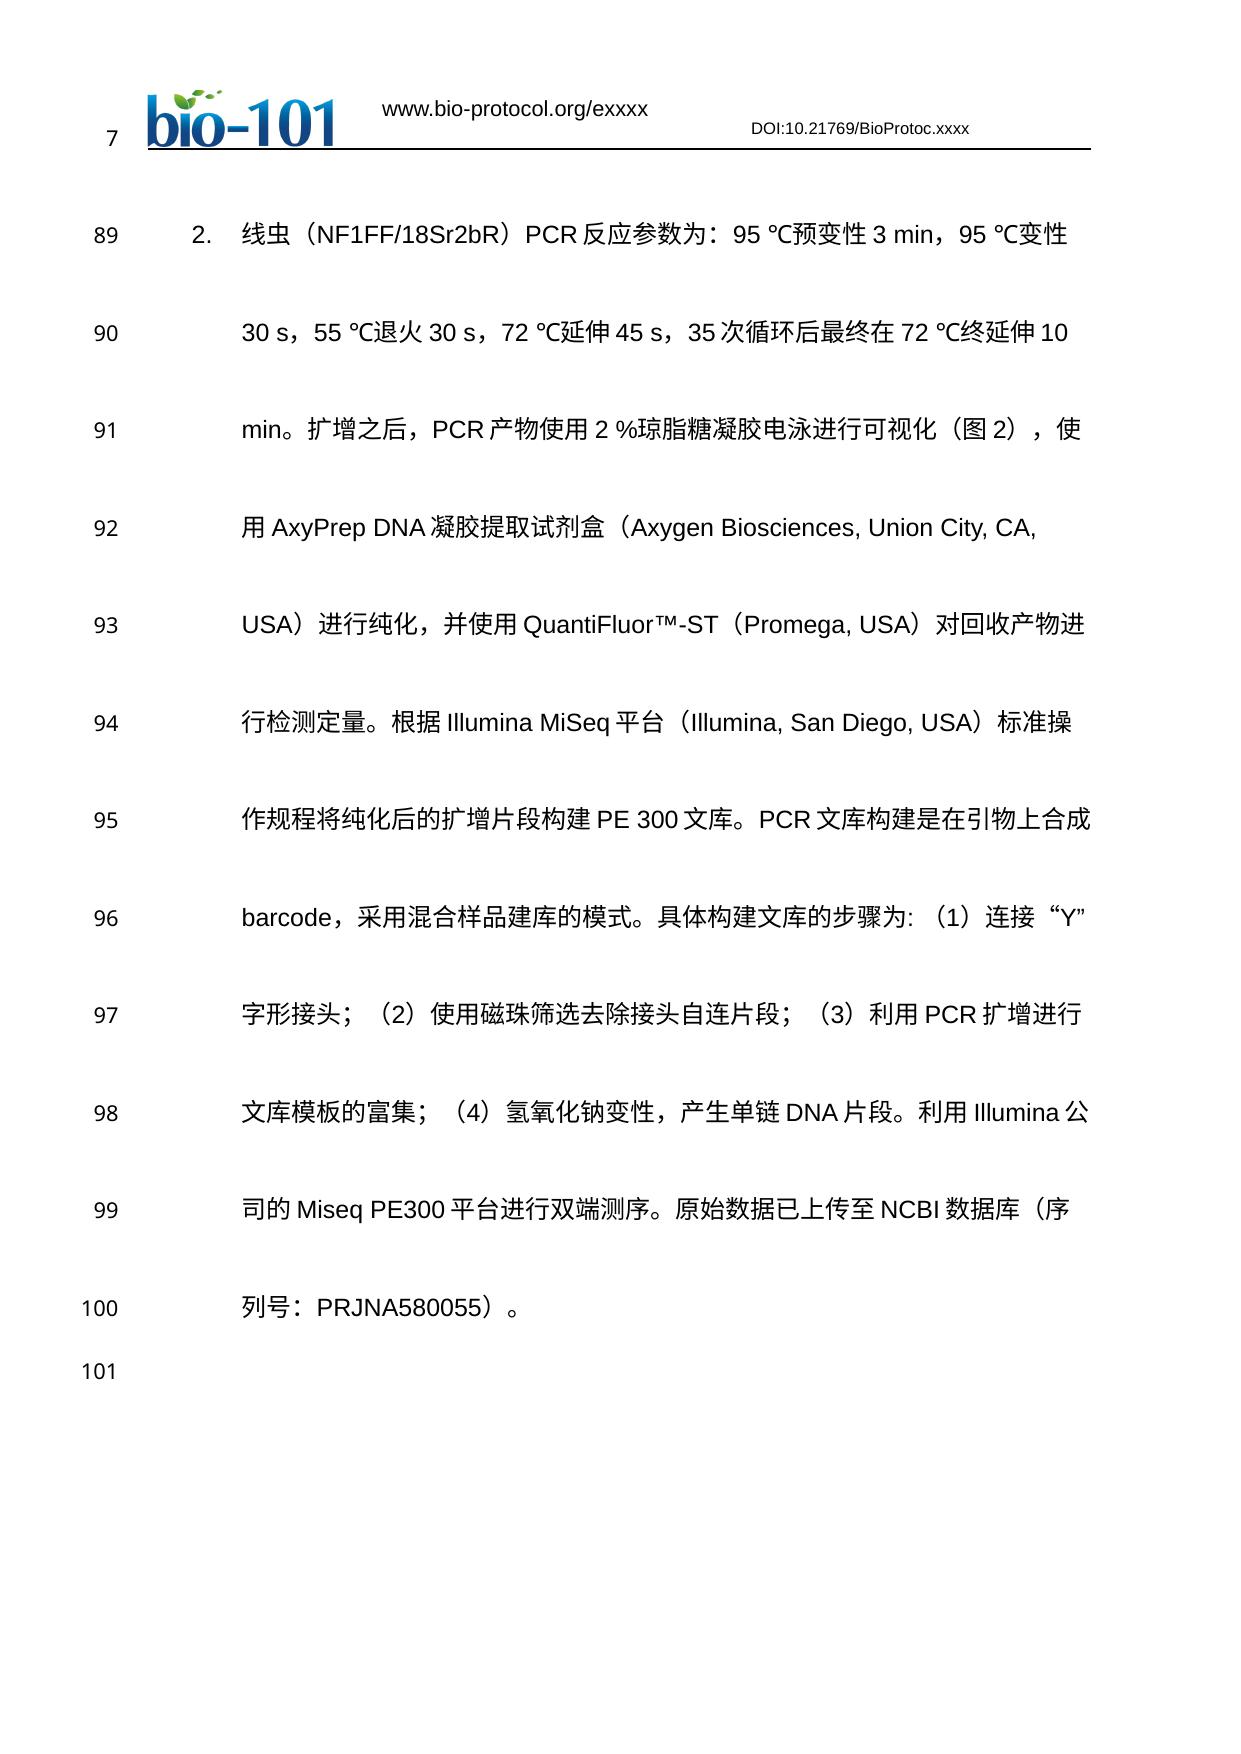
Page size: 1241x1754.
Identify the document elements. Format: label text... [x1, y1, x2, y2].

picture [147, 90, 333, 147]
list 线虫（NF1FF/18Sr2bR）PCR反应参数为：95 ℃预变性3 min，95 ℃变性30 s，55 ℃退火30 s，72 ℃延伸45 s，35次循环后最终在72 ℃终延伸10 min。扩增之后，PCR产物使用2 %琼脂糖凝胶电泳进行可视化（图2），使用AxyPrep DNA凝胶提取试剂盒（Axygen Biosciences, Union City, CA, USA）进行纯化，并使用QuantiFluor™-ST（Promega, USA）对回收产物进行检测定量。根据Illumina MiSeq平台（Illumina, San Diego, USA）标准操作规程将纯化后的扩增片段构建PE 300文库。PCR文库构建是在引物上合成barcode，采用混合样品建库的模式。具体构建文库的步骤为: （1）连接“Y”字形接头；（2）使用磁珠筛选去除接头自连片段；（3）利用PCR扩增进行文库模板的富集；（4）氢氧化钠变性，产生单链DNA片段。利用Illumina公司的Miseq PE300平台进行双端测序。原始数据已上传至NCBI数据库（序列号：PRJNA580055）。 [191, 200, 1092, 1338]
